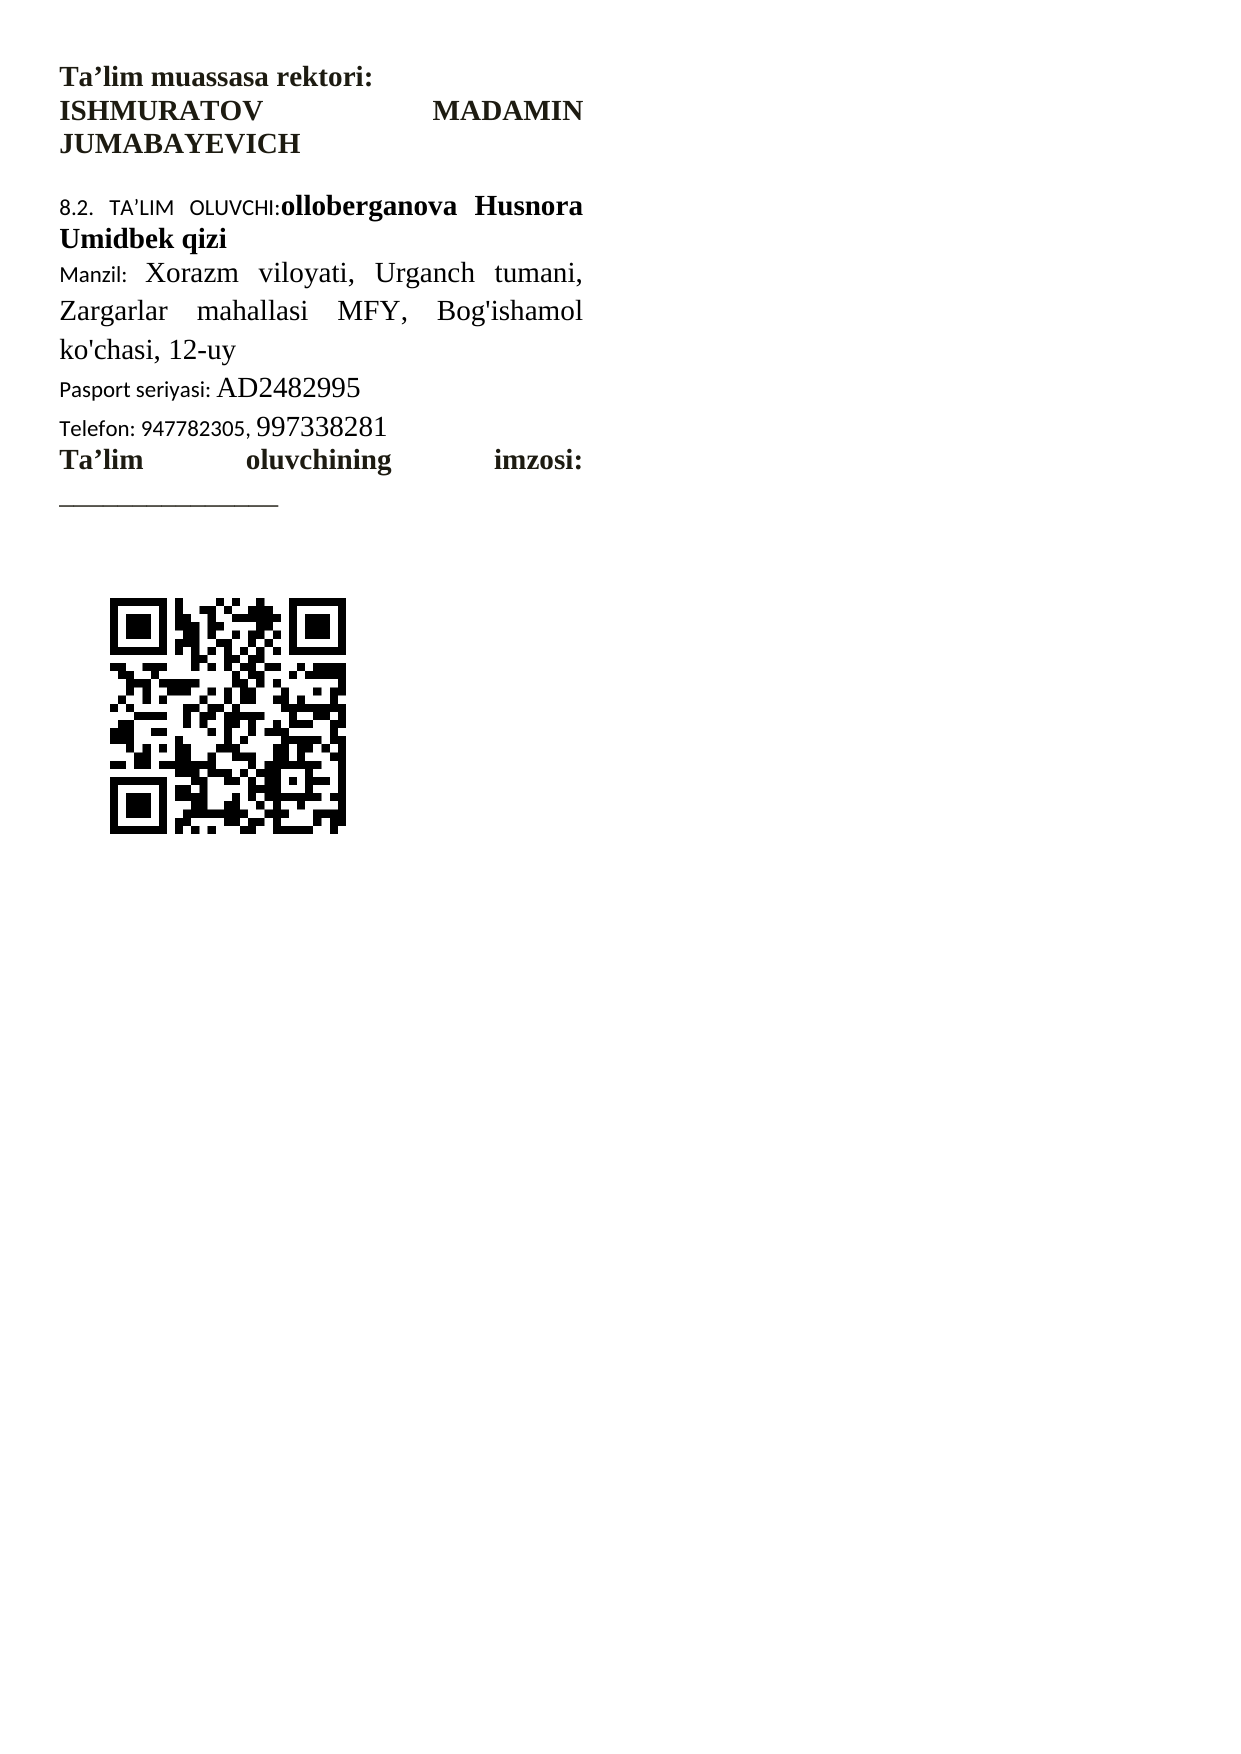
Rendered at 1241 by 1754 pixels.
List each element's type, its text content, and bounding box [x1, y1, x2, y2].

text Telefon: 947782305, 997338281 [59, 409, 583, 442]
text ISHMURATOV MADAMIN JUMABAYEVICH [59, 93, 583, 160]
text Pasport seriyasi: AD2482995 [59, 370, 583, 404]
text 8.2. TA’LIM OLUVCHI:olloberganova Husnora Umidbek qizi [59, 188, 583, 255]
text Manzil: Xorazm viloyati, Urganch tumani, Zargarlar mahallasi MFY, Bog'ishamol ko'chasi, 12-uy [59, 255, 583, 365]
picture [77, 565, 378, 866]
text Ta’lim oluvchining imzosi: _______________ [59, 442, 583, 509]
text Ta’lim muassasa rektori: [59, 59, 583, 93]
